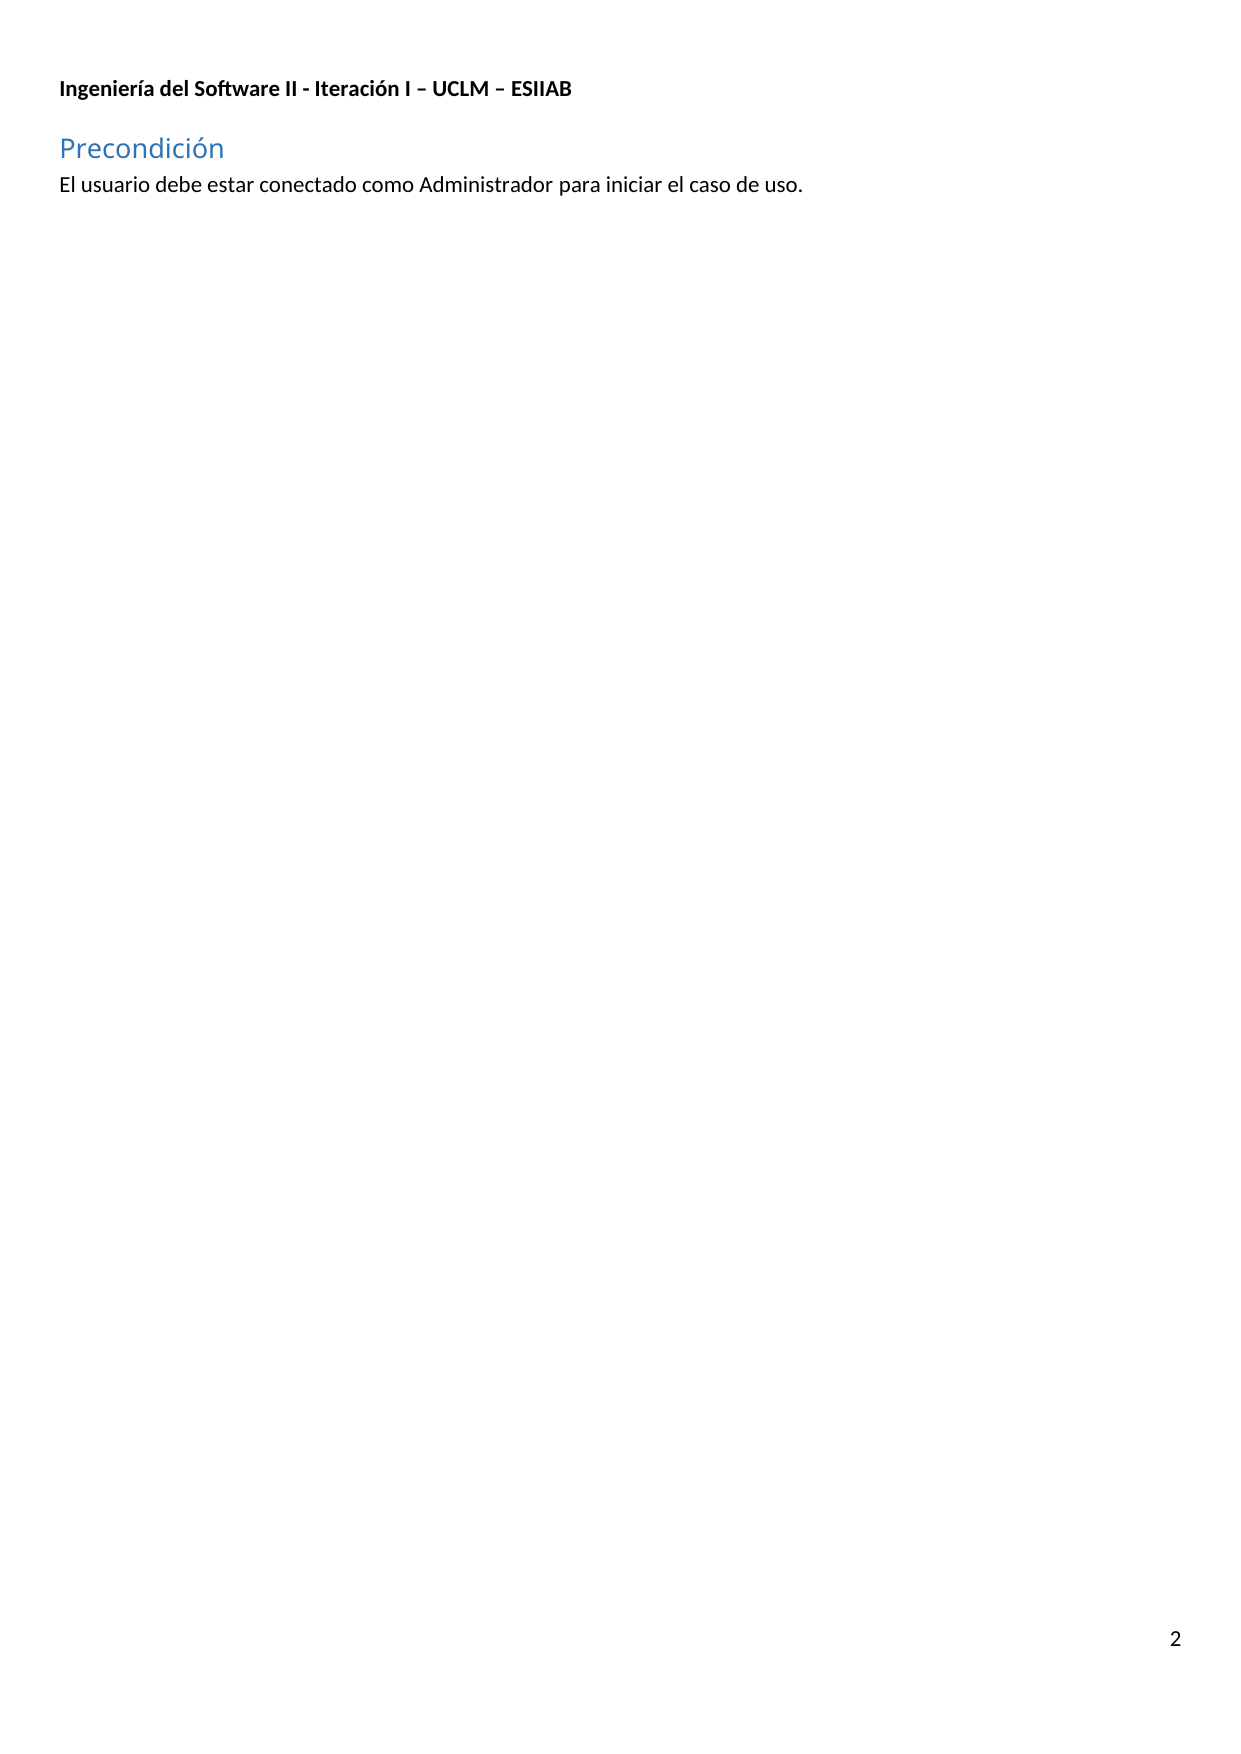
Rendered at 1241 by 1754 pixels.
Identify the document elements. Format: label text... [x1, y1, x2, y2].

subtitle Precondición [59, 130, 1181, 167]
text El usuario debe estar conectado como Administrador para iniciar el caso de uso. [59, 170, 1181, 198]
